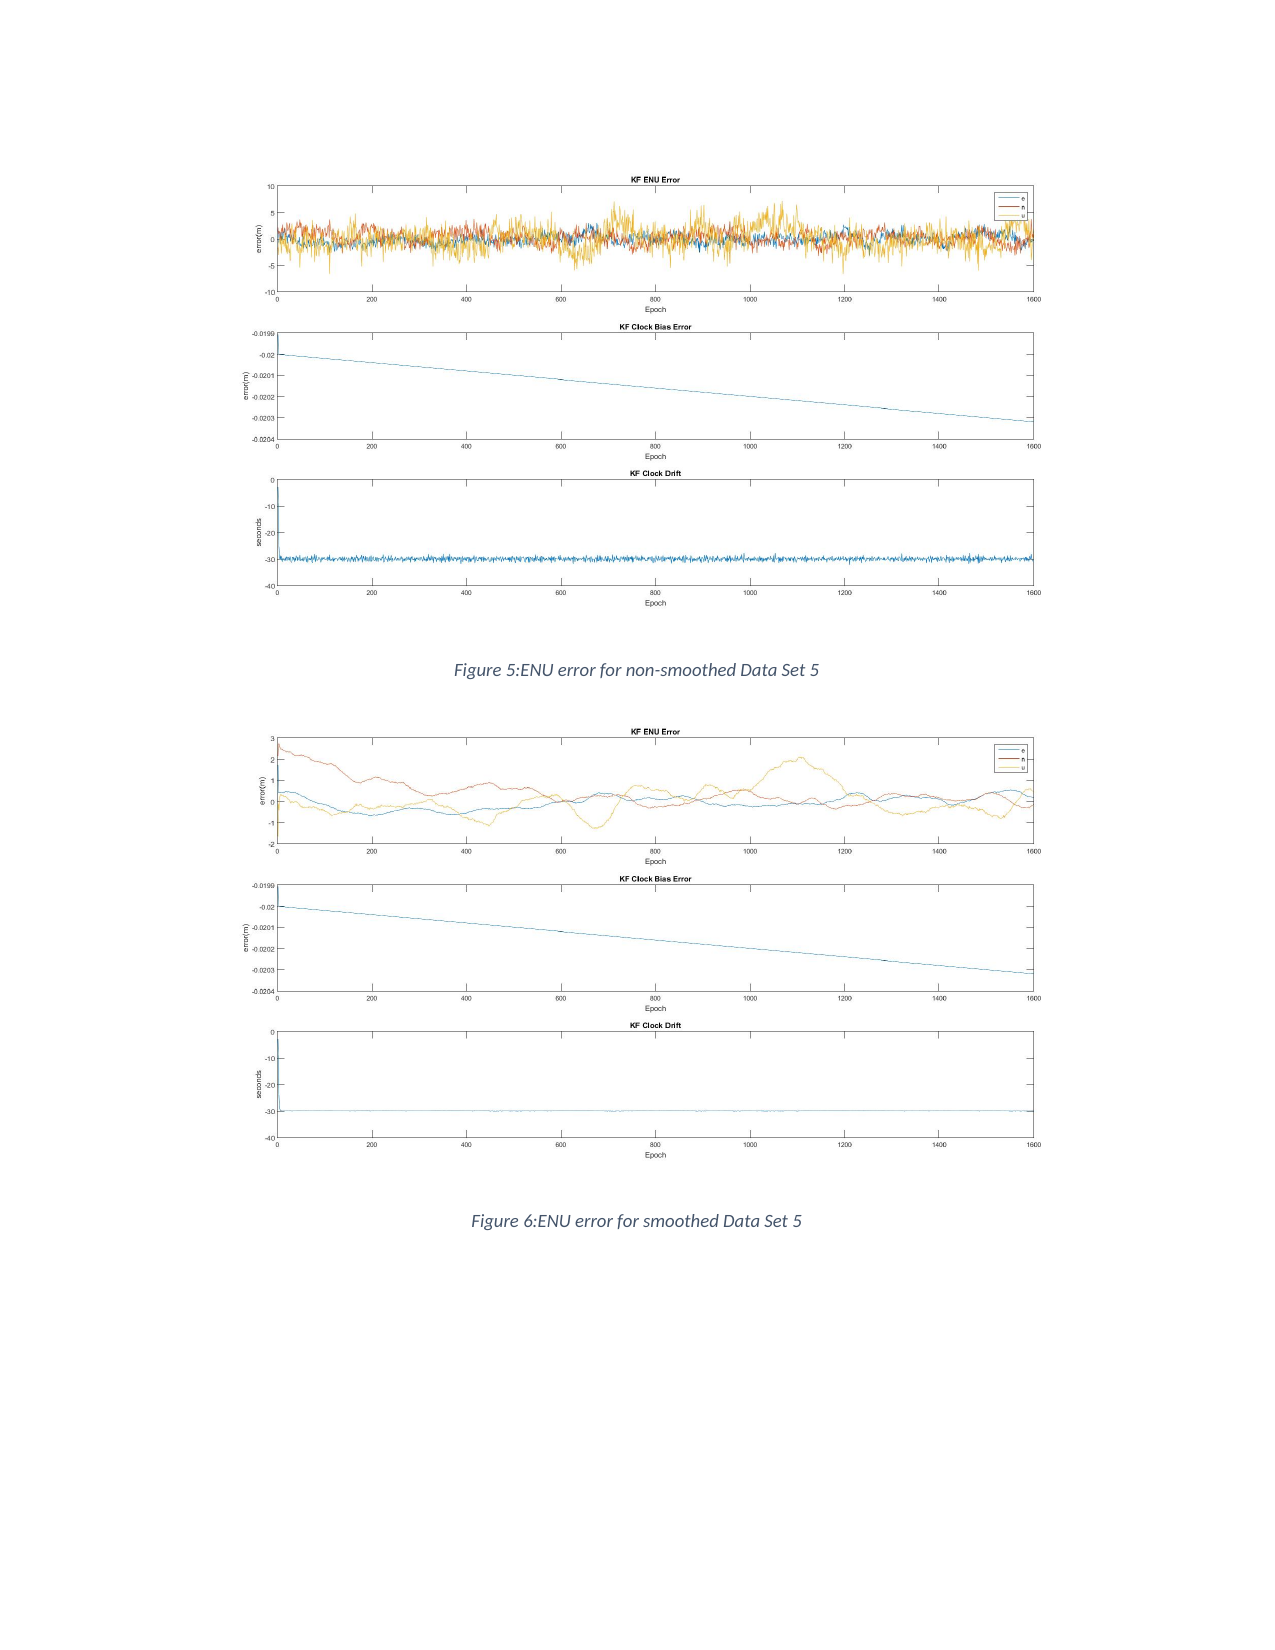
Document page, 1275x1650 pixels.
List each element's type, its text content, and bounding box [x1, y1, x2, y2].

picture [150, 701, 1125, 1191]
picture [150, 150, 1125, 639]
text Figure 6:ENU error for smoothed Data Set 5 [150, 1209, 1125, 1232]
text Figure 5:ENU error for non-smoothed Data Set 5 [150, 658, 1125, 681]
